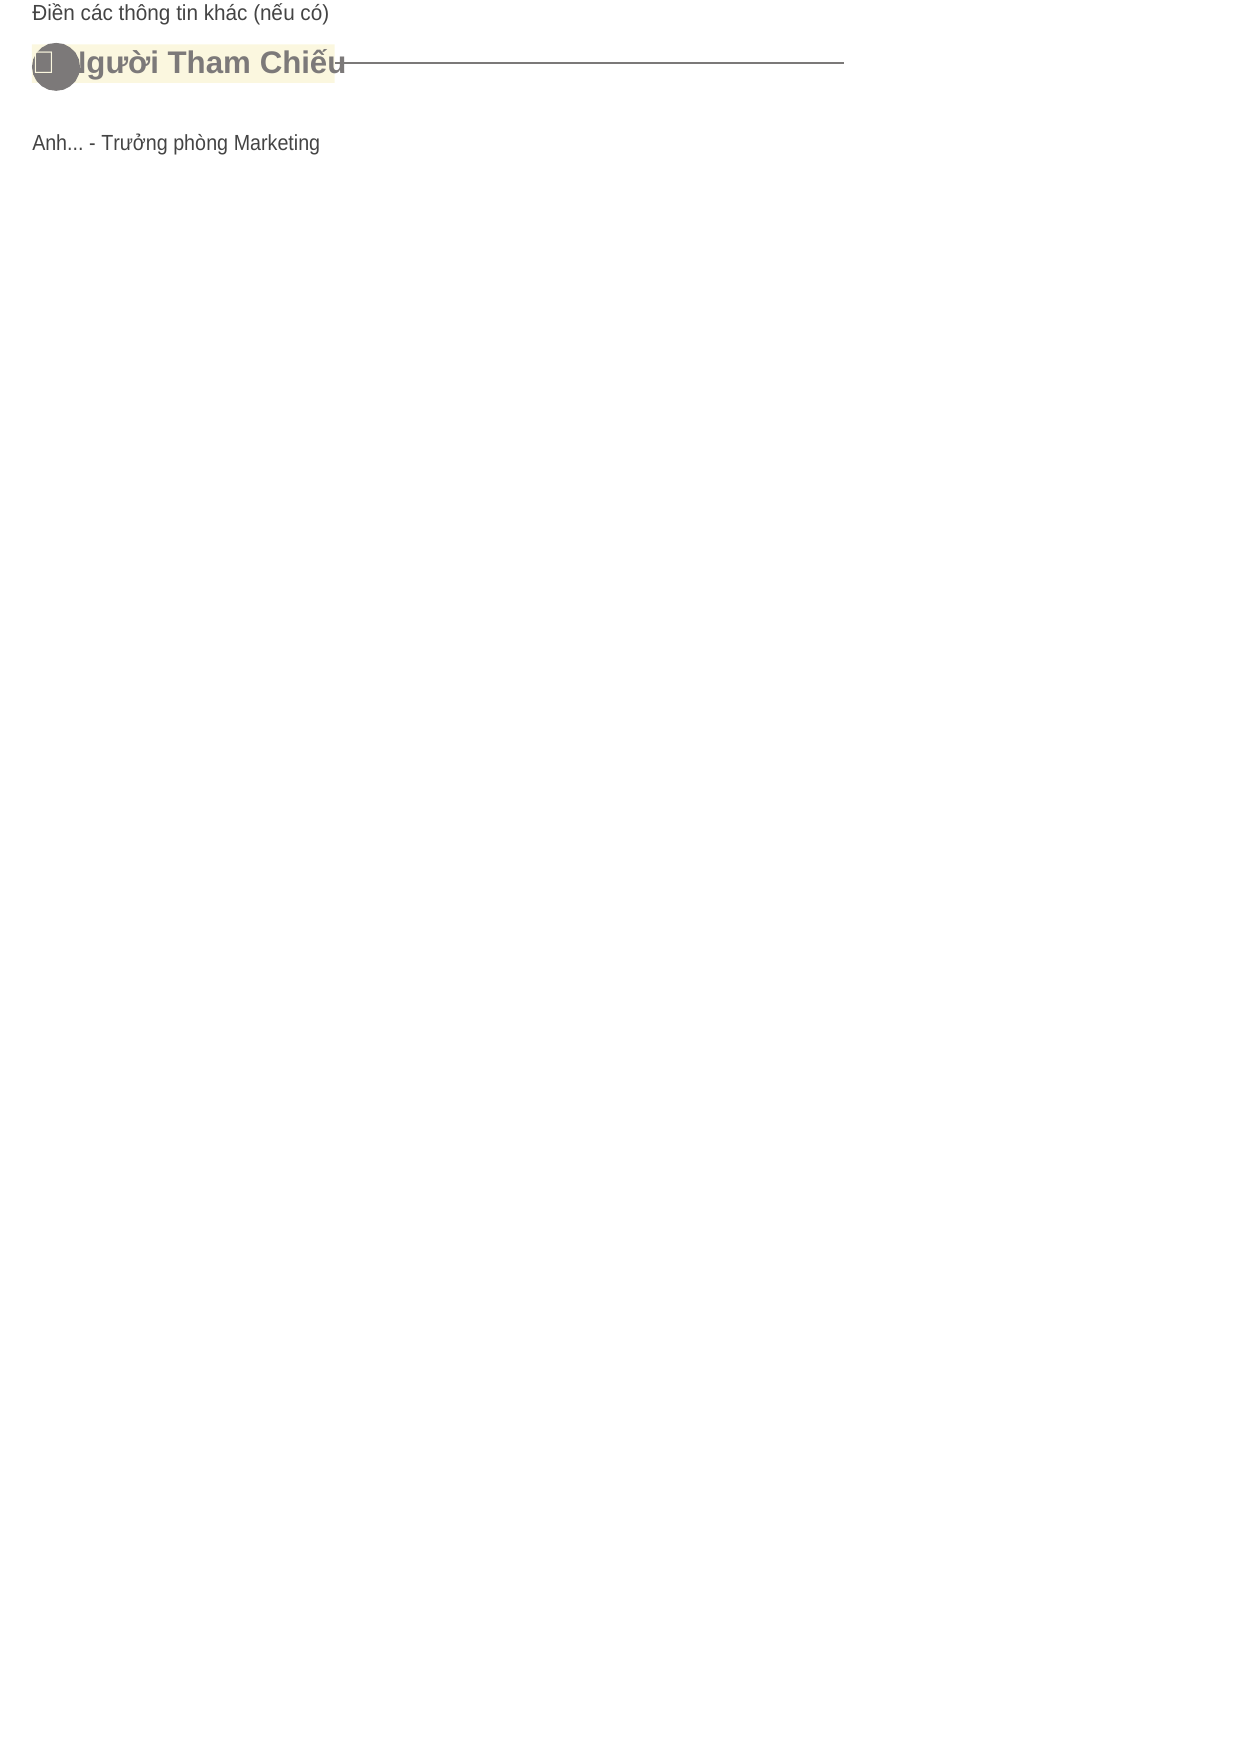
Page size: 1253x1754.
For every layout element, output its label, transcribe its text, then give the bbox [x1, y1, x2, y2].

text Anh... - Trưởng phòng Marketing [32, 130, 1248, 155]
text Điền các thông tin khác (nếu có) [32, 0, 1248, 25]
